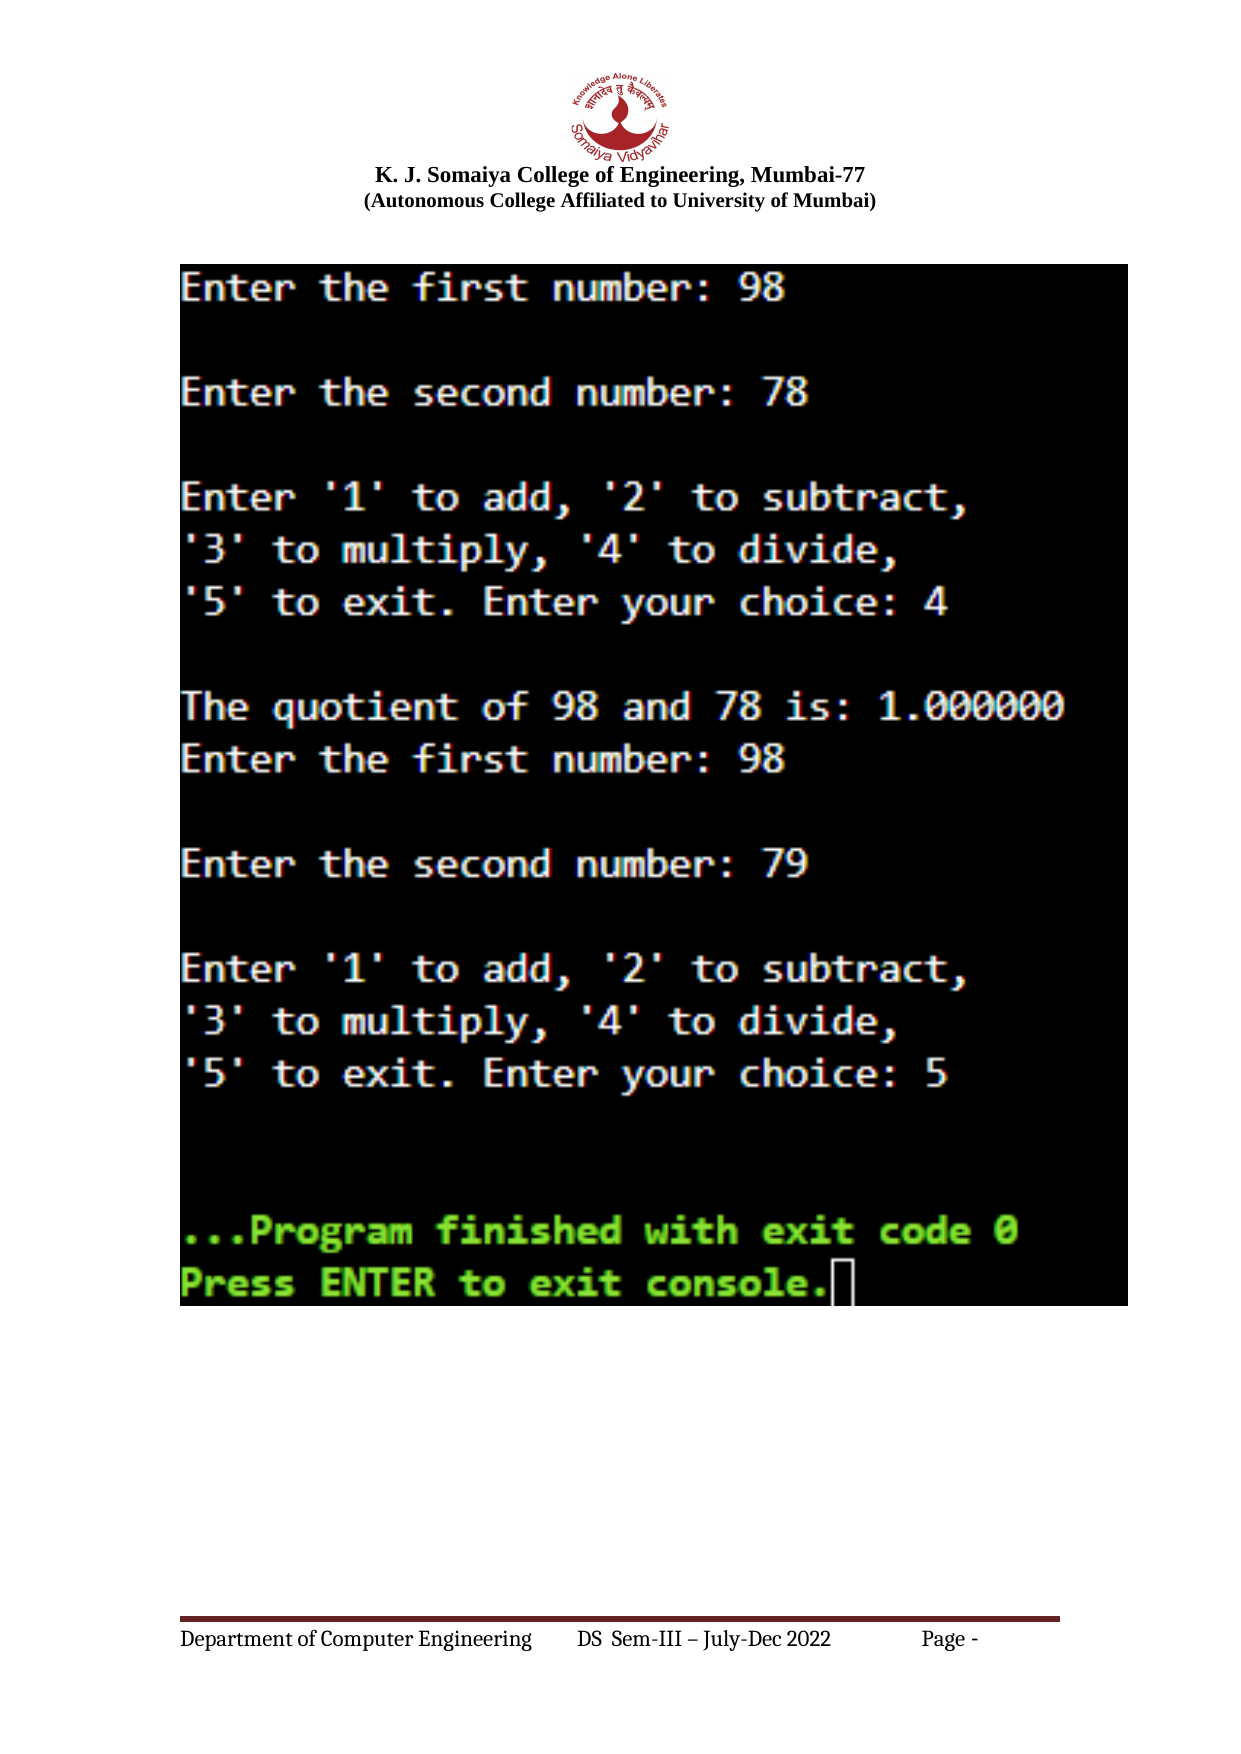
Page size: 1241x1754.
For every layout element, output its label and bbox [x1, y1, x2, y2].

picture [180, 264, 1128, 1306]
picture [571, 73, 669, 162]
